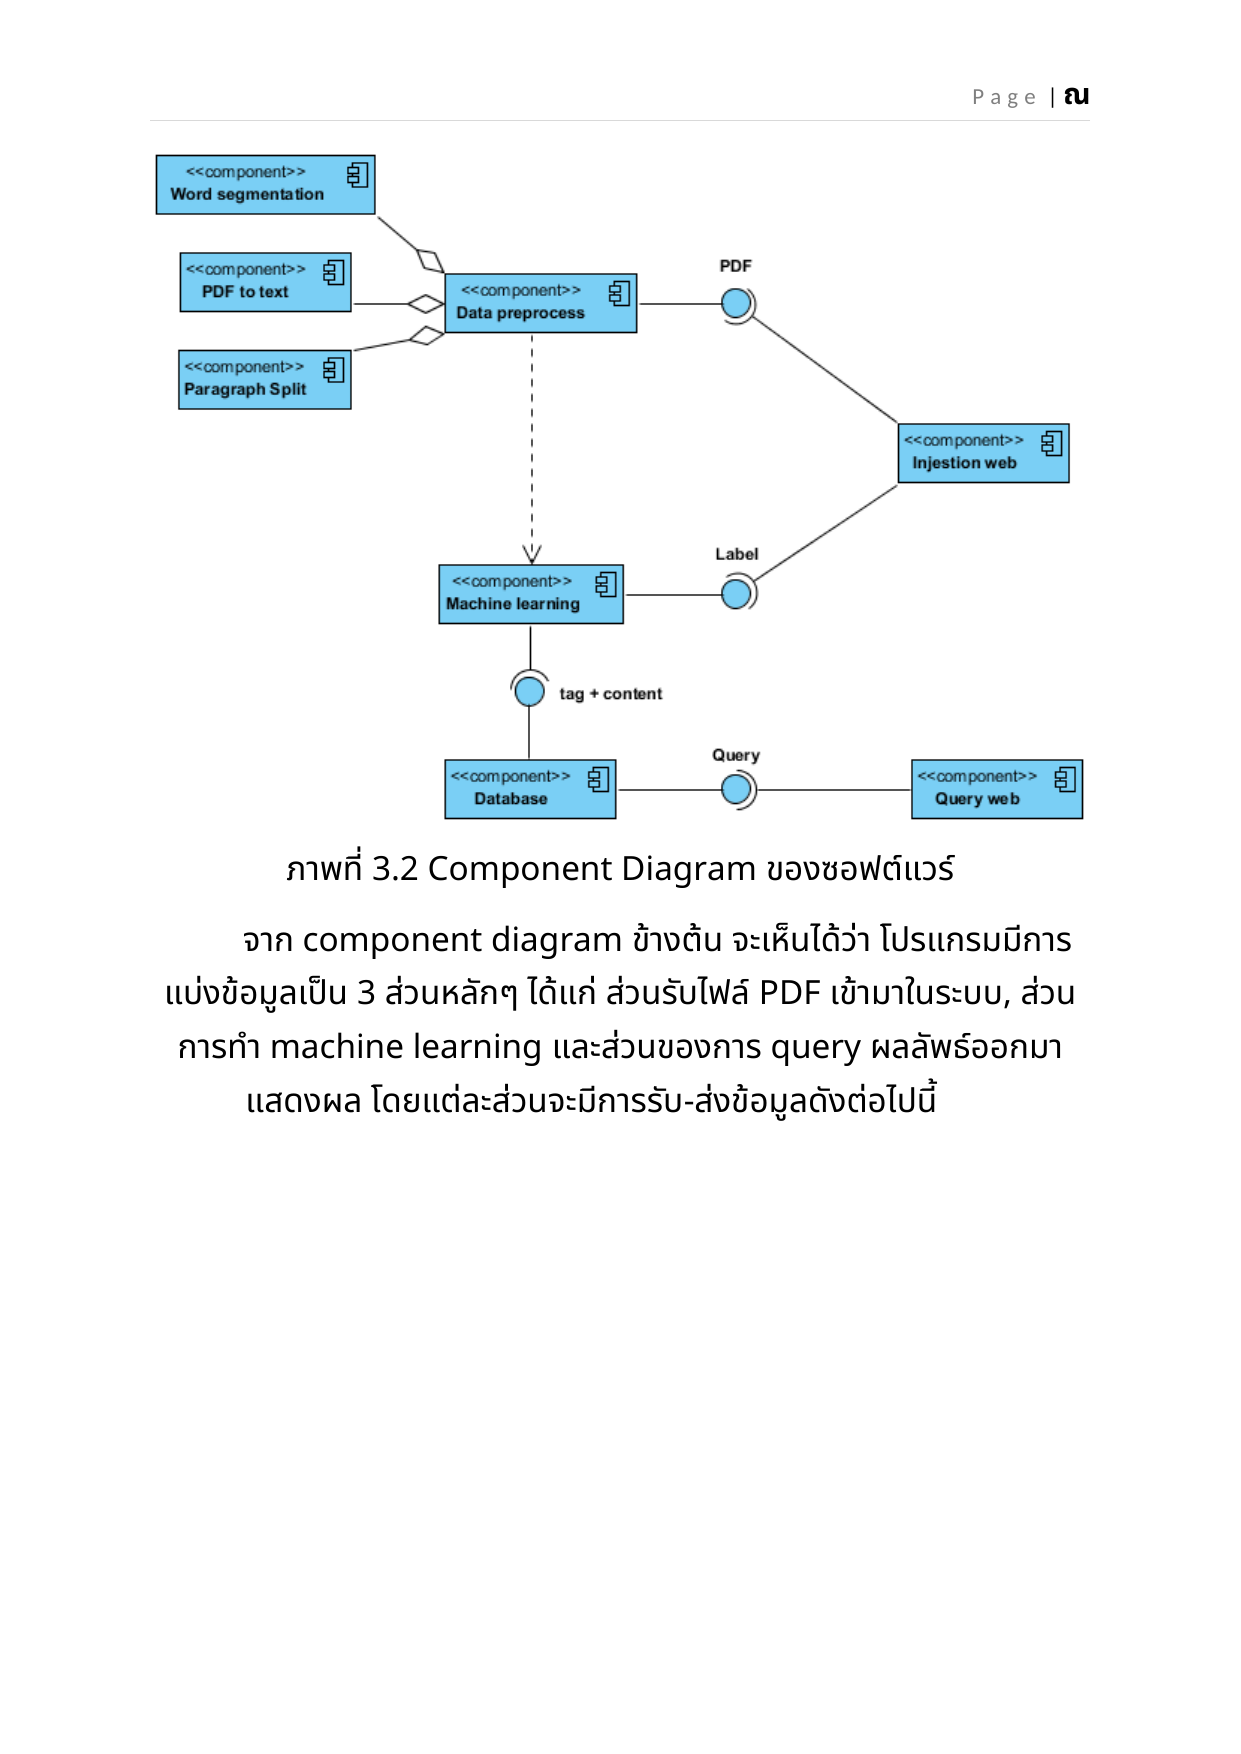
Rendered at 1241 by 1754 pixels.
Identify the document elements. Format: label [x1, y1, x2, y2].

picture [150, 150, 1090, 827]
